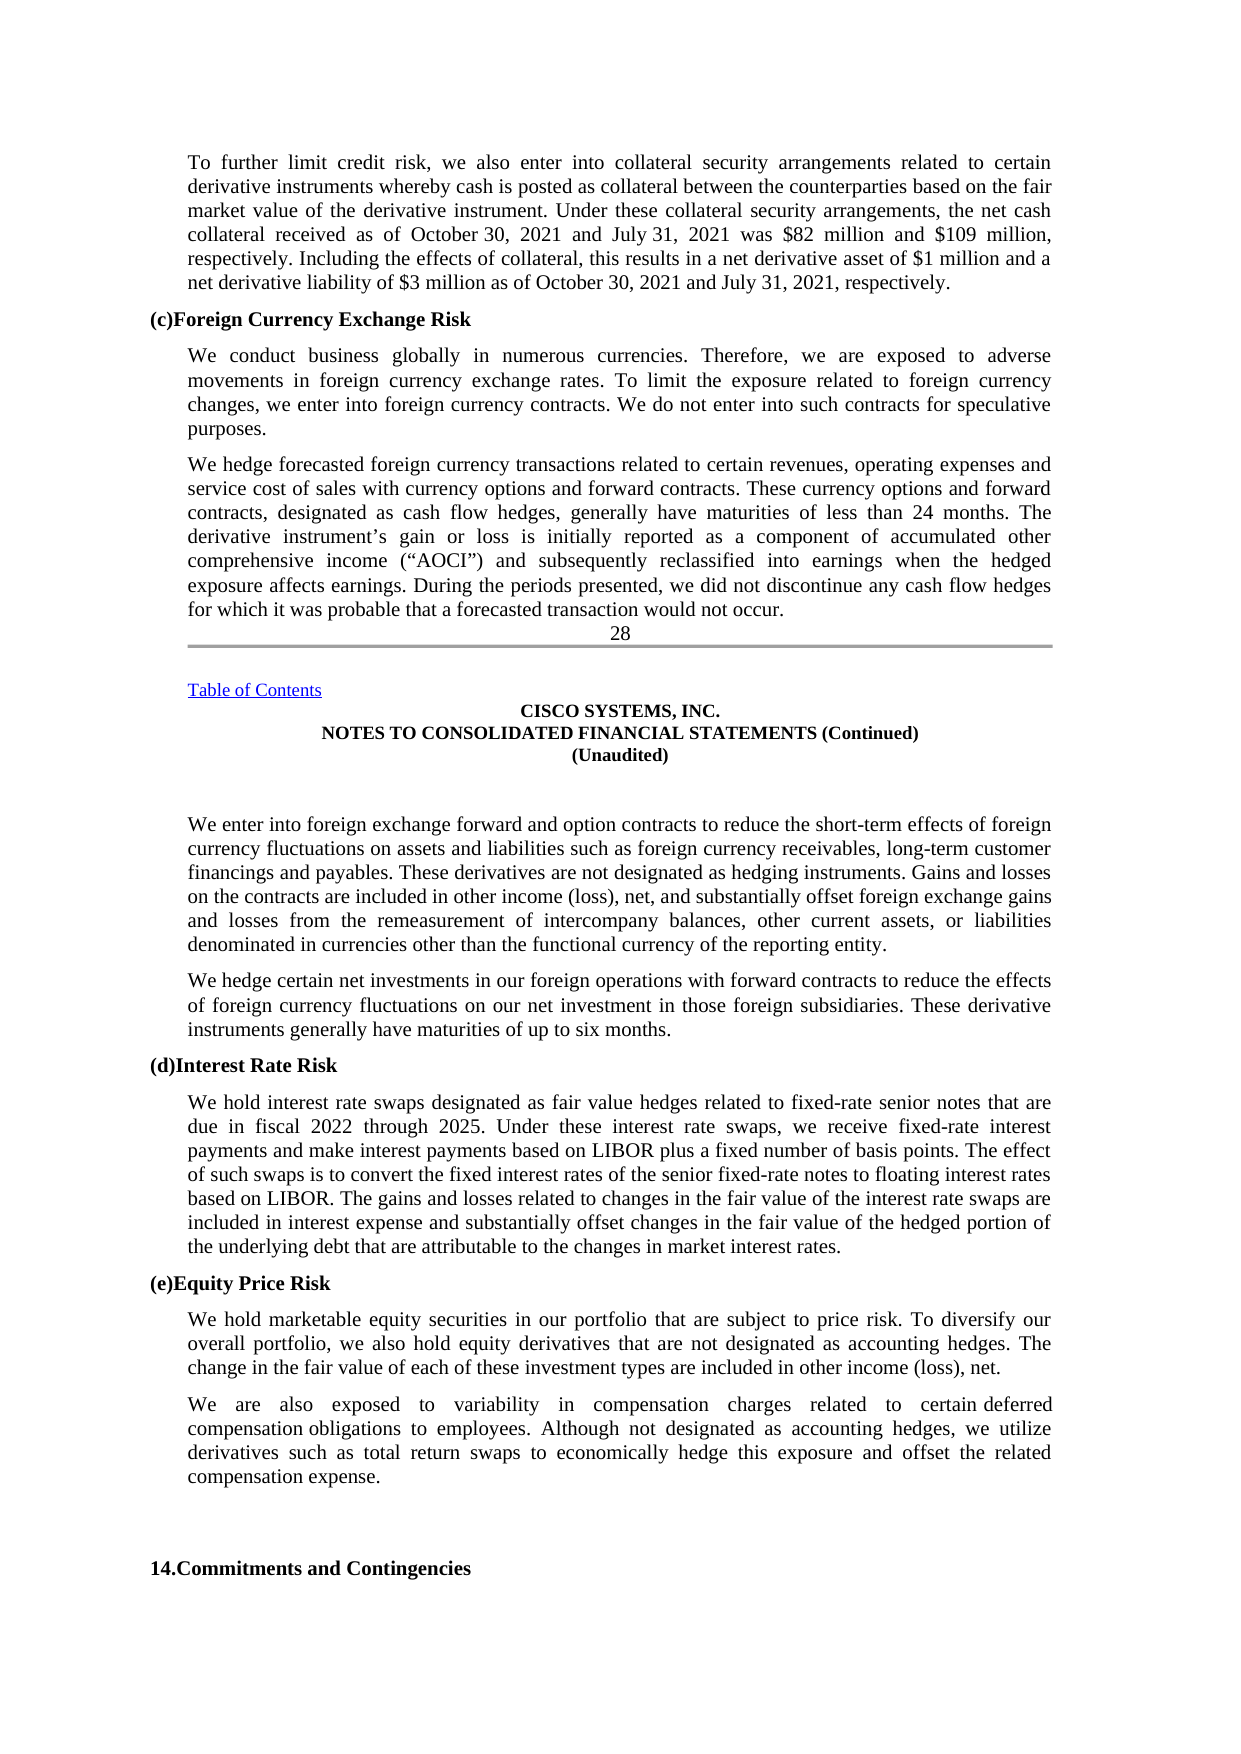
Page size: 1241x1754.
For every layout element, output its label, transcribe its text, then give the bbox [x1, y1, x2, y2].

text 28 [187, 621, 1053, 644]
text We hold interest rate swaps designated as fair value hedges related to fixed-rate senior notes that are due in fiscal 2022 through 2025. Under these interest rate swaps, we receive fixed-rate interest payments and make interest payments based on LIBOR plus a fixed number of basis points. The effect of such swaps is to convert the fixed interest rates of the senior fixed-rate notes to floating interest rates based on LIBOR. The gains and losses related to changes in the fair value of the interest rate swaps are included in interest expense and substantially offset changes in the fair value of the hedged portion of the underlying debt that are attributable to the changes in market interest rates. [187, 1090, 1053, 1258]
text CISCO SYSTEMS, INC. [187, 700, 1053, 722]
text NOTES TO CONSOLIDATED FINANCIAL STATEMENTS (Continued) [187, 722, 1053, 743]
text (Unaudited) [187, 743, 1053, 765]
text 14.Commitments and Contingencies [150, 1556, 1053, 1580]
text (c)Foreign Currency Exchange Risk [150, 307, 1053, 331]
text We enter into foreign exchange forward and option contracts to reduce the short-term effects of foreign currency fluctuations on assets and liabilities such as foreign currency receivables, long-term customer financings and payables. These derivatives are not designated as hedging instruments. Gains and losses on the contracts are included in other income (loss), net, and substantially offset foreign exchange gains and losses from the remeasurement of intercompany balances, other current assets, or liabilities denominated in currencies other than the functional currency of the reporting entity. [187, 812, 1053, 956]
text (d)Interest Rate Risk [150, 1053, 1053, 1077]
text Table of Contents [187, 679, 1053, 700]
text We are also exposed to variability in compensation charges related to certain deferred compensation obligations to employees. Although not designated as accounting hedges, we utilize derivatives such as total return swaps to economically hedge this exposure and offset the related compensation expense. [187, 1392, 1053, 1488]
text (e)Equity Price Risk [150, 1271, 1053, 1295]
text To further limit credit risk, we also enter into collateral security arrangements related to certain derivative instruments whereby cash is posted as collateral between the counterparties based on the fair market value of the derivative instrument. Under these collateral security arrangements, the net cash collateral received as of October 30, 2021 and July 31, 2021 was $82 million and $109 million, respectively. Including the effects of collateral, this results in a net derivative asset of $1 million and a net derivative liability of $3 million as of October 30, 2021 and July 31, 2021, respectively. [187, 150, 1053, 294]
text We conduct business globally in numerous currencies. Therefore, we are exposed to adverse movements in foreign currency exchange rates. To limit the exposure related to foreign currency changes, we enter into foreign currency contracts. We do not enter into such contracts for speculative purposes. [187, 343, 1053, 440]
text We hold marketable equity securities in our portfolio that are subject to price risk. To diversify our overall portfolio, we also hold equity derivatives that are not designated as accounting hedges. The change in the fair value of each of these investment types are included in other income (loss), net. [187, 1307, 1053, 1379]
text We hedge forecasted foreign currency transactions related to certain revenues, operating expenses and service cost of sales with currency options and forward contracts. These currency options and forward contracts, designated as cash flow hedges, generally have maturities of less than 24 months. The derivative instrument’s gain or loss is initially reported as a component of accumulated other comprehensive income (“AOCI”) and subsequently reclassified into earnings when the hedged exposure affects earnings. During the periods presented, we did not discontinue any cash flow hedges for which it was probable that a forecasted transaction would not occur. [187, 452, 1053, 621]
text We hedge certain net investments in our foreign operations with forward contracts to reduce the effects of foreign currency fluctuations on our net investment in those foreign subsidiaries. These derivative instruments generally have maturities of up to six months. [187, 968, 1053, 1041]
